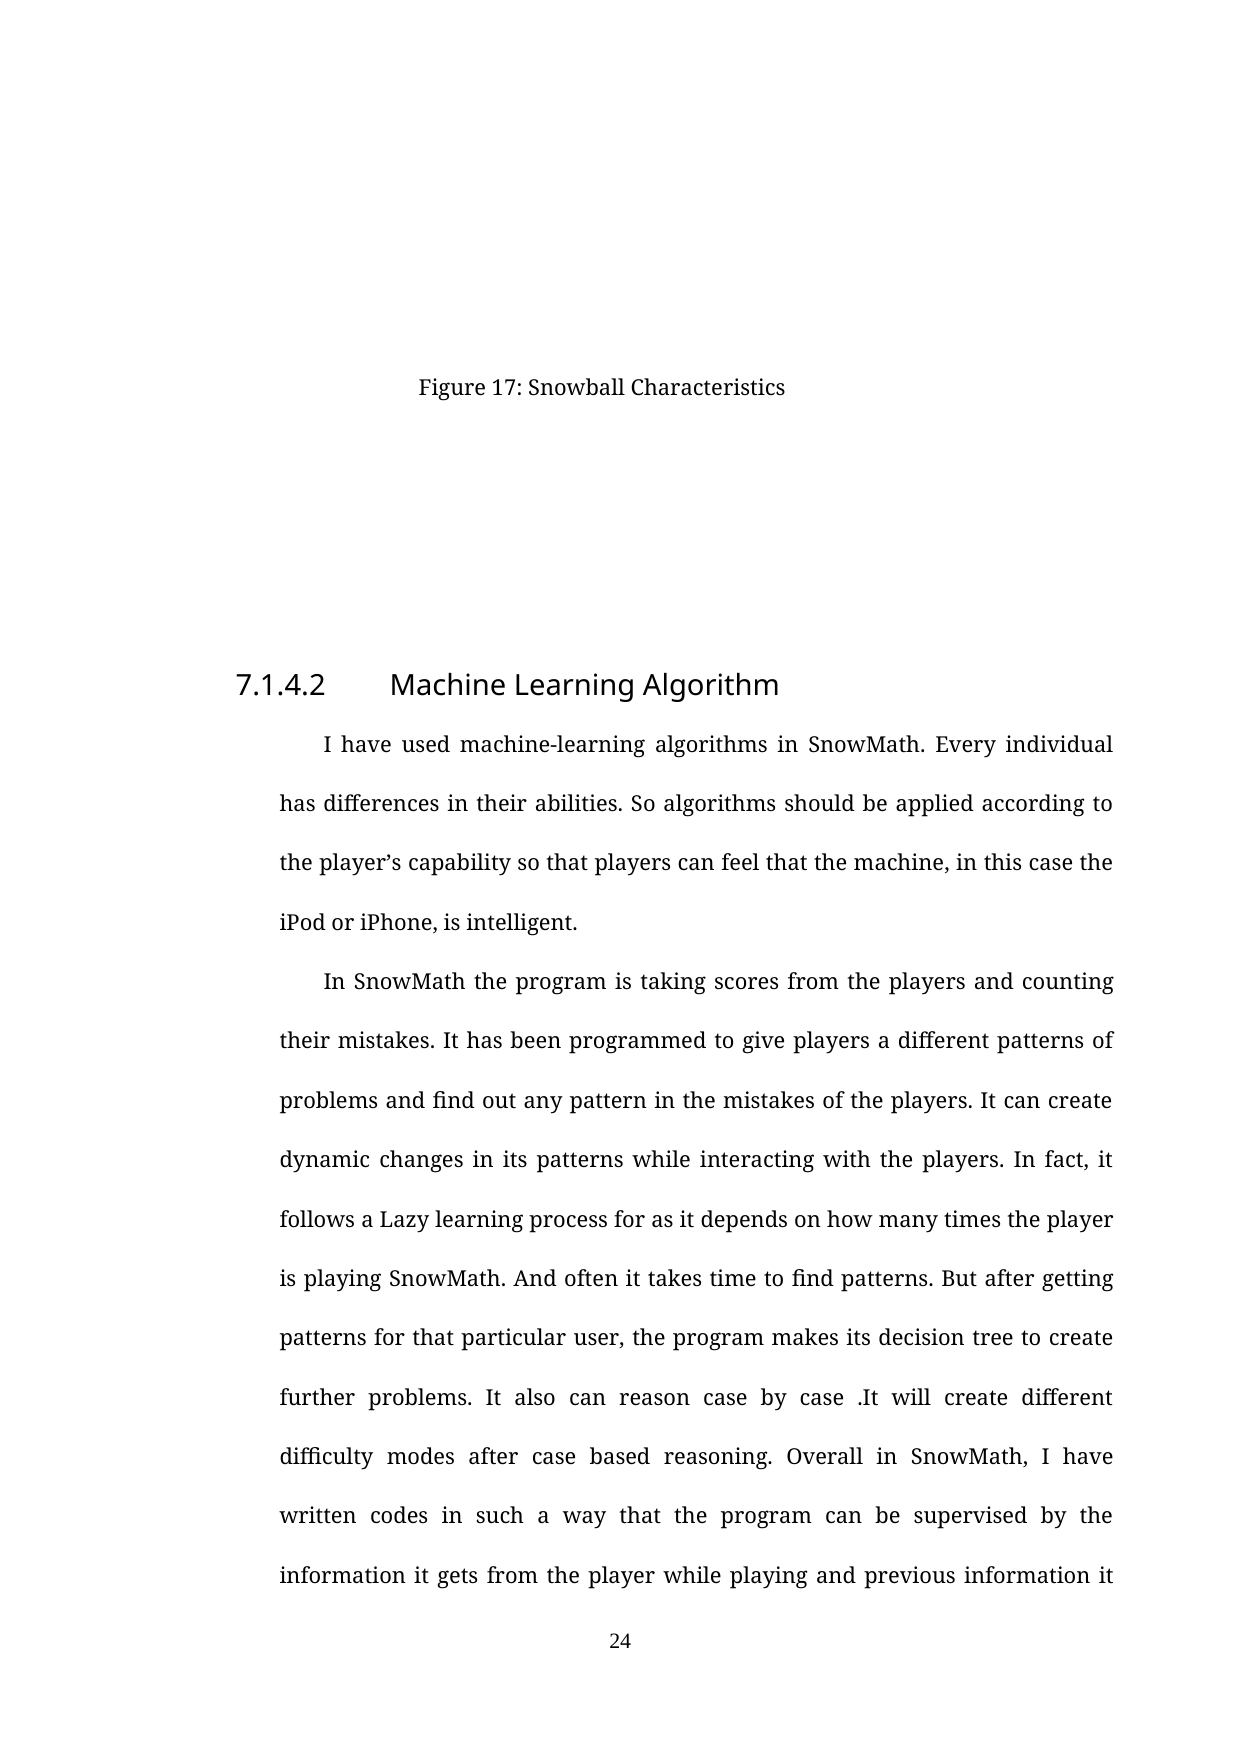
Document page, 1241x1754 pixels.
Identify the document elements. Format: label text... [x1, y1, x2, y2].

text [273, 951, 1114, 1604]
list Machine Learning Algorithm [229, 654, 1240, 714]
text I have used machine-learning algorithms in SnowMath. Every individual has differences in their abilities. So algorithms should be applied according to the player’s capability so that players can feel that the machine, in this case the iPod or iPhone, is intelligent. [273, 714, 1114, 951]
text Figure 17: Snowball Characteristics [361, 357, 1114, 417]
